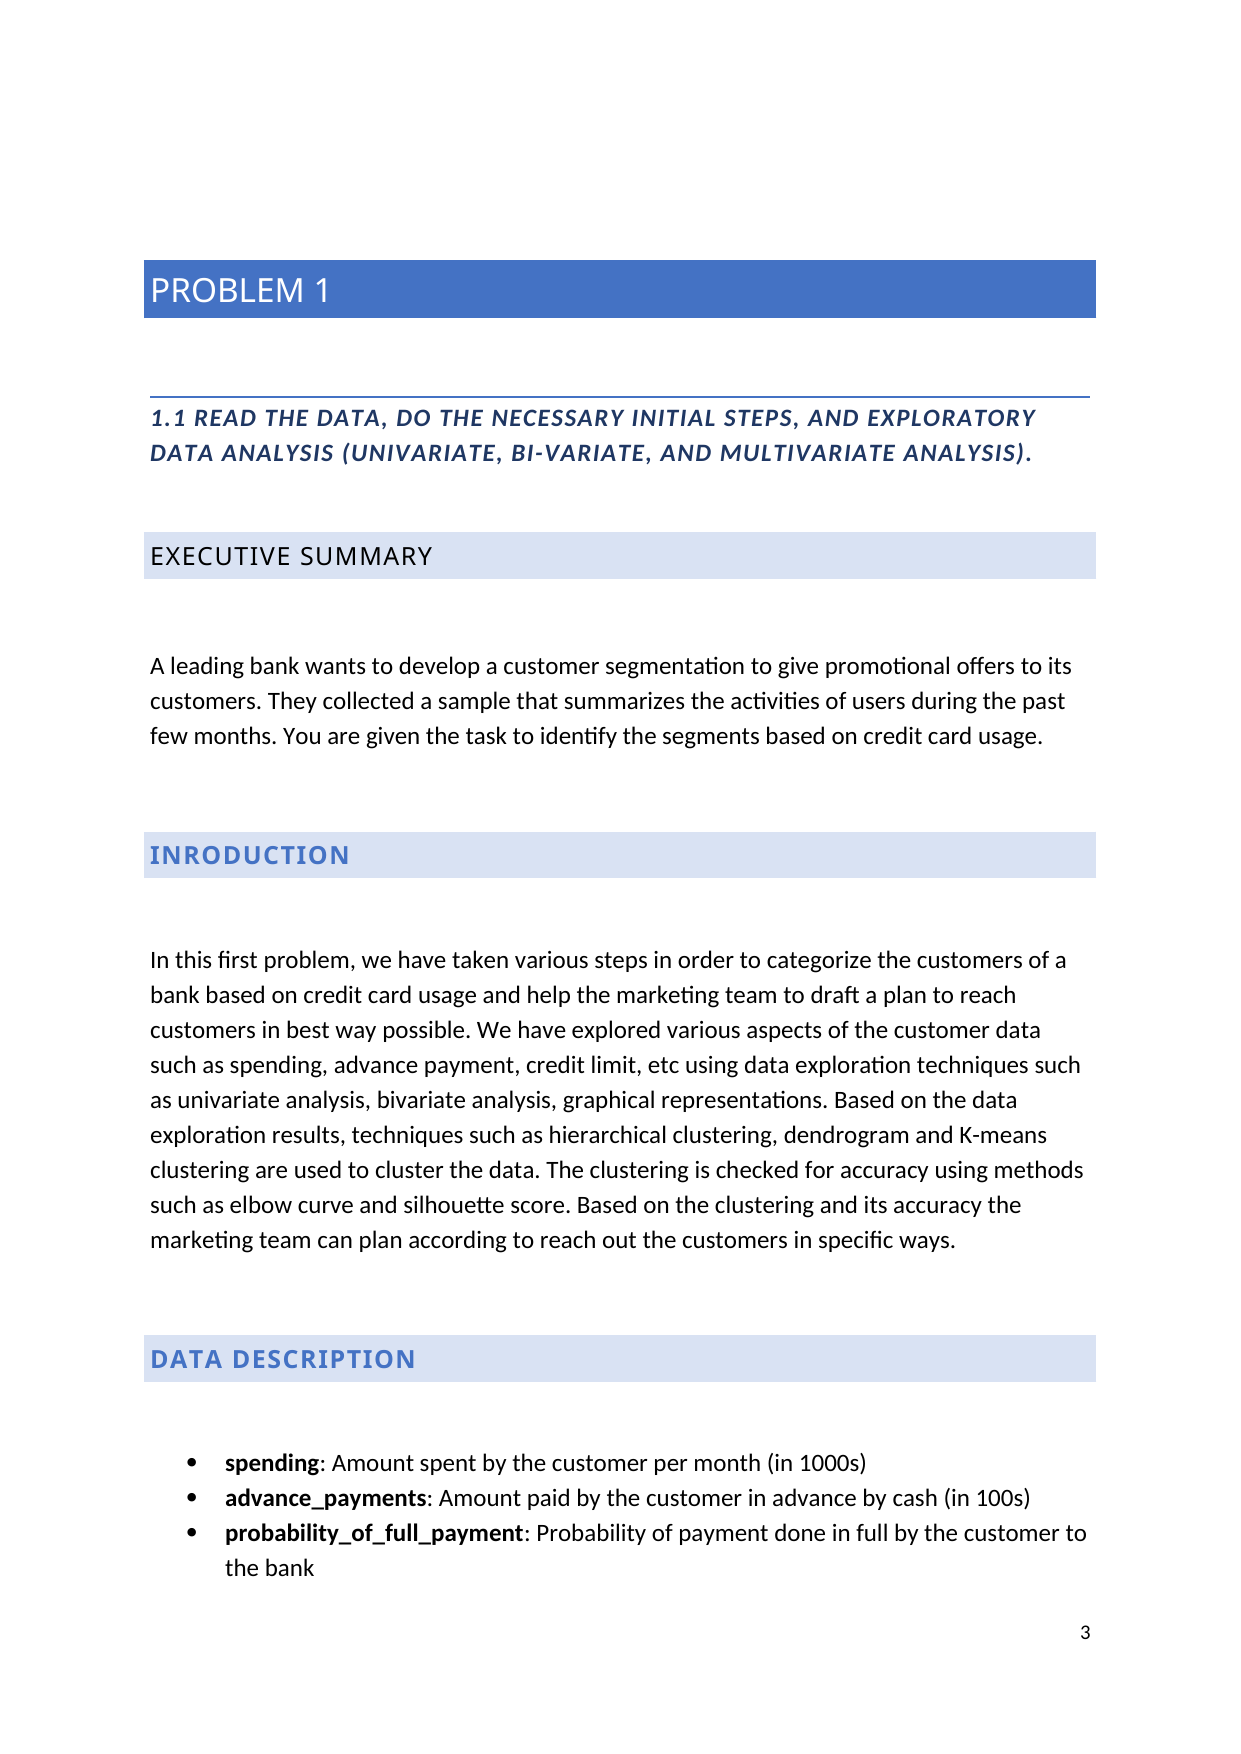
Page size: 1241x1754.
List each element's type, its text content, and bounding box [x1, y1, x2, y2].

subtitle PROBLEM 1 [150, 267, 1090, 312]
list spending: Amount spent by the customer per month (in 1000s) [187, 1447, 1090, 1478]
subtitle INRODUCTION [150, 838, 1090, 872]
subtitle 1.1 Read the data, do the necessary initial steps, and exploratory data analysis (Univariate, Bi-variate, and multivariate analysis). [150, 398, 1090, 467]
text In this first problem, we have taken various steps in order to categorize the customers of a bank based on credit card usage and help the marketing team to draft a plan to reach customers in best way possible. We have explored various aspects of the customer data such as spending, advance payment, credit limit, etc using data exploration techniques such as univariate analysis, bivariate analysis, graphical representations. Based on the data exploration results, techniques such as hierarchical clustering, dendrogram and K-means clustering are used to cluster the data. The clustering is checked for accuracy using methods such as elbow curve and silhouette score. Based on the clustering and its accuracy the marketing team can plan according to reach out the customers in specific ways. [150, 944, 1090, 1254]
list probability_of_full_payment: Probability of payment done in full by the customer to the bank [187, 1517, 1090, 1583]
text A leading bank wants to develop a customer segmentation to give promotional offers to its customers. They collected a sample that summarizes the activities of users during the past few months. You are given the task to identify the segments based on credit card usage. [150, 650, 1090, 751]
subtitle eXECUTIVE SUMMARY [150, 538, 1090, 572]
list advance_payments: Amount paid by the customer in advance by cash (in 100s) [187, 1482, 1090, 1513]
subtitle DATA DESCRIPTION [150, 1342, 1090, 1376]
